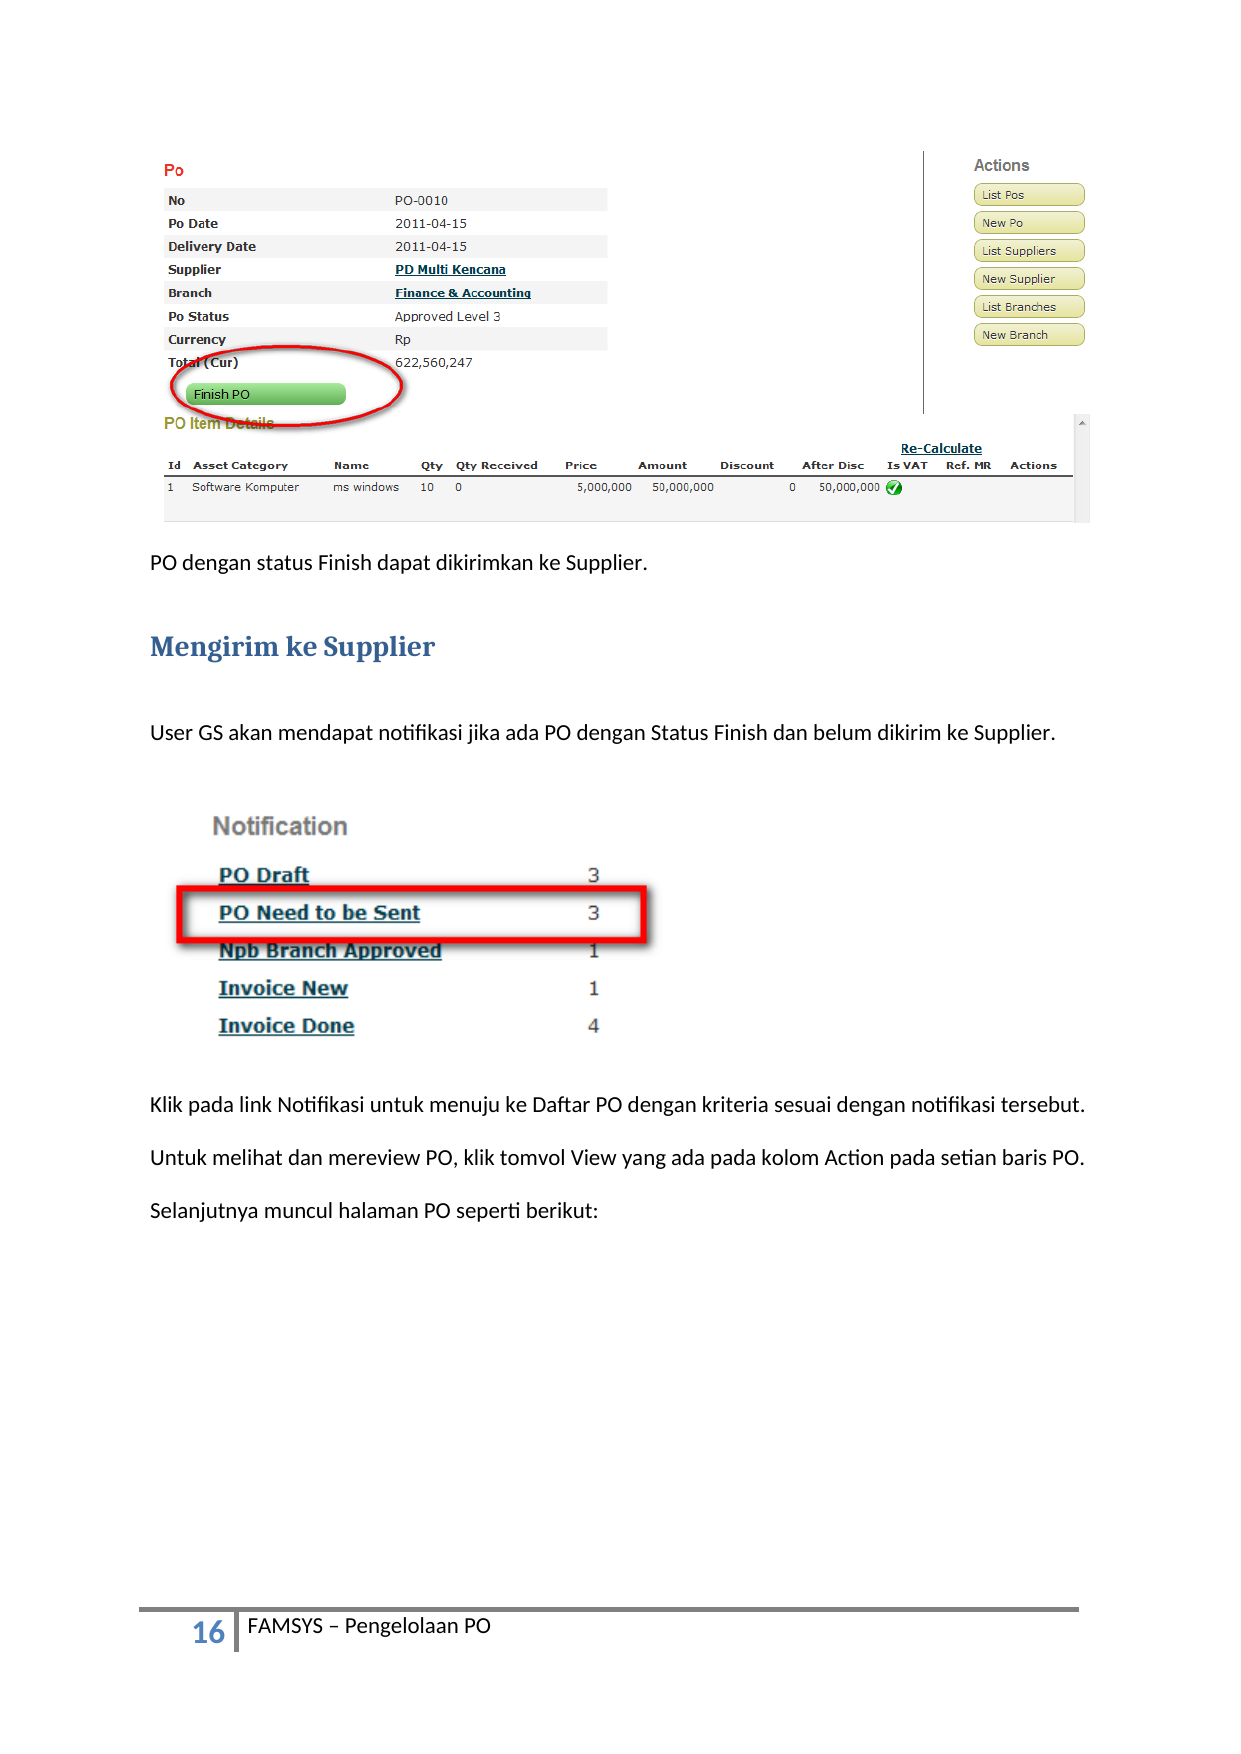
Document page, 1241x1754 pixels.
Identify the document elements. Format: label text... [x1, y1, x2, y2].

picture [150, 771, 747, 1066]
subtitle Mengirim ke Supplier [150, 630, 1090, 663]
text Untuk melihat dan mereview PO, klik tomvol View yang ada pada kolom Action pada setian baris PO. [150, 1143, 1090, 1171]
text PO dengan status Finish dapat dikirimkan ke Supplier. [150, 548, 1090, 576]
text Klik pada link Notifikasi untuk menuju ke Daftar PO dengan kriteria sesuai dengan notifikasi tersebut. [150, 1090, 1090, 1118]
picture [150, 150, 1091, 523]
text Selanjutnya muncul halaman PO seperti berikut: [150, 1196, 1090, 1224]
text User GS akan mendapat notifikasi jika ada PO dengan Status Finish dan belum dikirim ke Supplier. [150, 718, 1090, 747]
